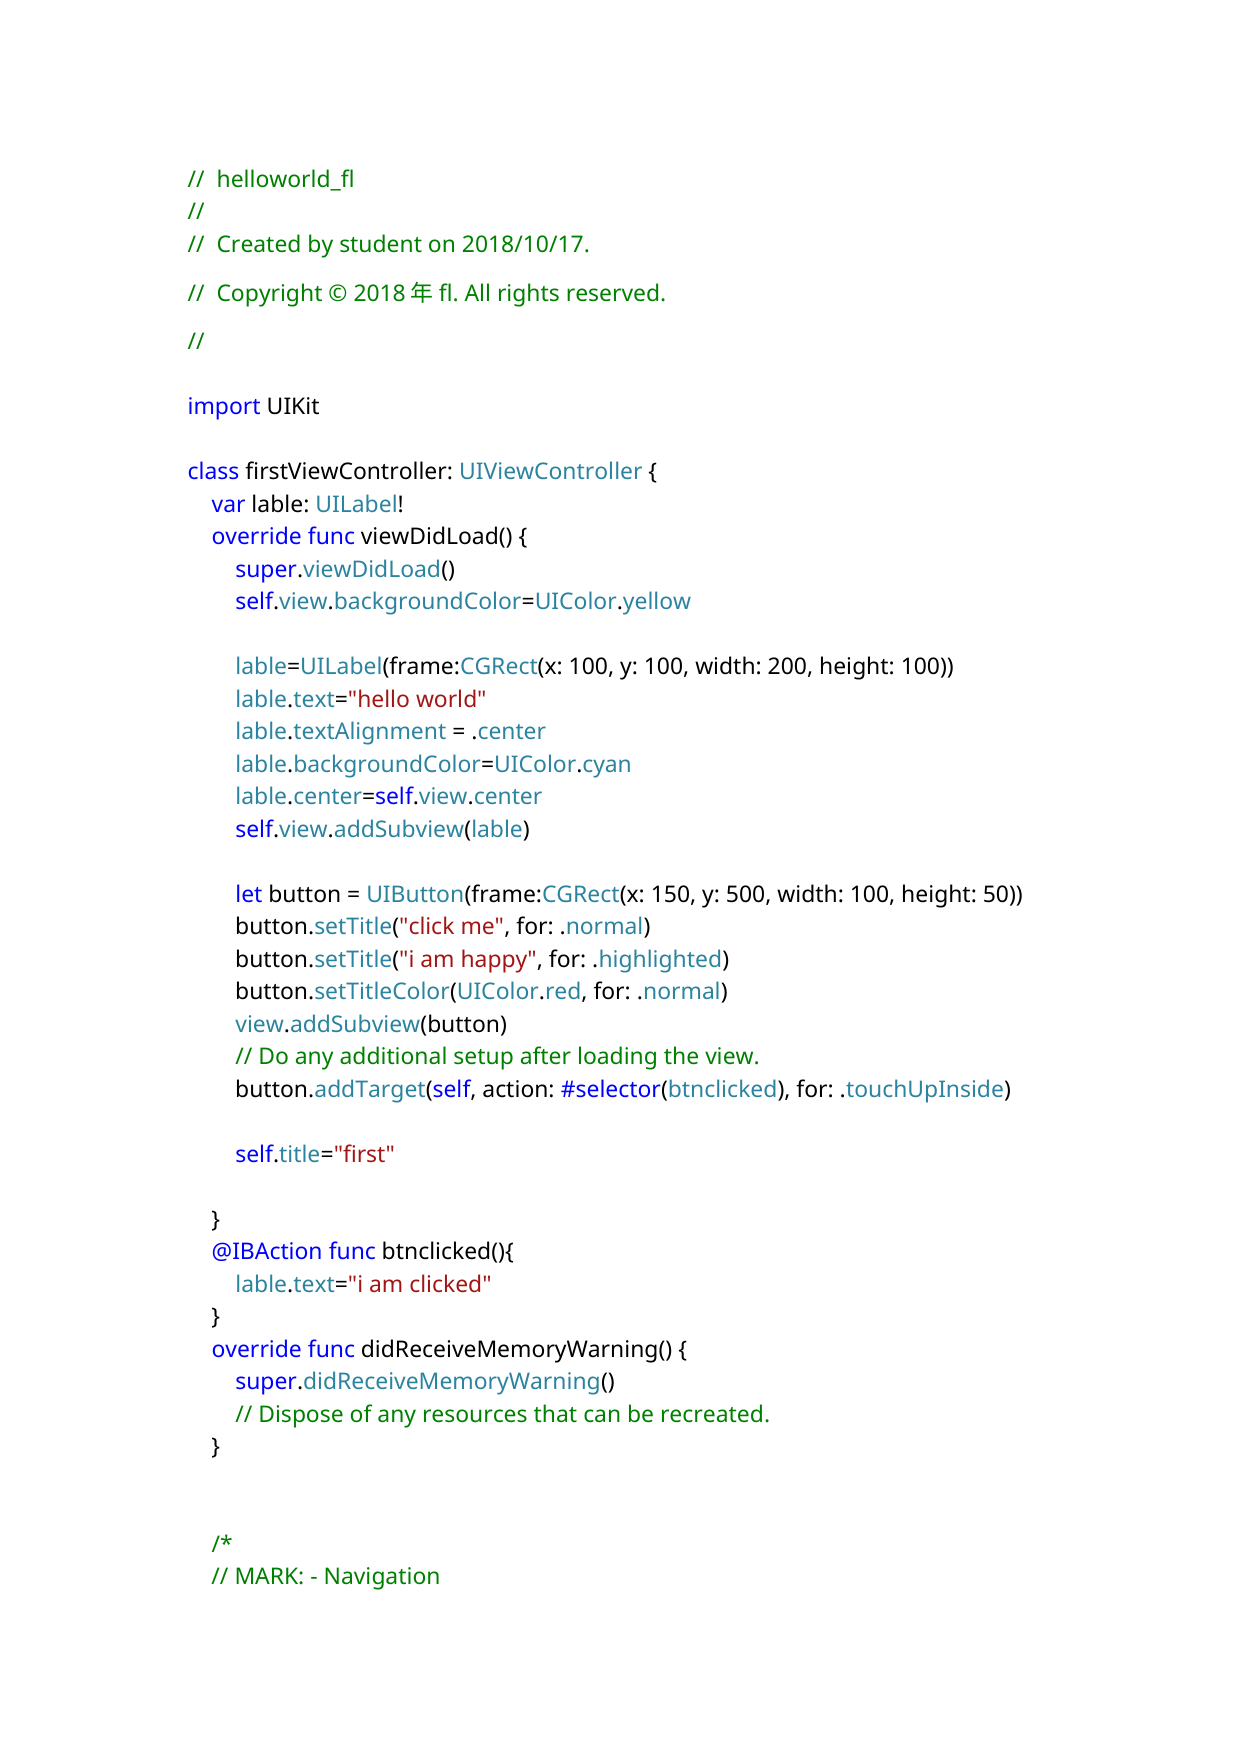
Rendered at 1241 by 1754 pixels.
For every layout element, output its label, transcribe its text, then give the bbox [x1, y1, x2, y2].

text var lable: UILabel! [187, 487, 1053, 519]
text // MARK: - Navigation [187, 1559, 1053, 1592]
text // Do any additional setup after loading the view. [187, 1039, 1053, 1072]
text } [187, 1202, 1053, 1234]
text override func viewDidLoad() { [187, 519, 1053, 552]
text self.title="first" [187, 1137, 1053, 1169]
text @IBAction func btnclicked(){ [187, 1234, 1053, 1267]
text lable.text="hello world" [187, 682, 1053, 714]
text button.setTitle("click me", for: .normal) [187, 909, 1053, 942]
text lable.center=self.view.center [187, 779, 1053, 812]
text view.addSubview(button) [187, 1007, 1053, 1039]
text lable.text="i am clicked" [187, 1267, 1053, 1299]
text // [187, 194, 1053, 227]
text super.didReceiveMemoryWarning() [187, 1364, 1053, 1397]
text } [187, 1299, 1053, 1332]
text button.addTarget(self, action: #selector(btnclicked), for: .touchUpInside) [187, 1072, 1053, 1104]
text button.setTitleColor(UIColor.red, for: .normal) [187, 974, 1053, 1007]
text override func didReceiveMemoryWarning() { [187, 1332, 1053, 1364]
text super.viewDidLoad() [187, 552, 1053, 584]
text // Copyright © 2018年 fl. All rights reserved. [187, 259, 1053, 324]
text } [187, 1429, 1053, 1462]
text lable.backgroundColor=UIColor.cyan [187, 747, 1053, 779]
text // [187, 324, 1053, 357]
text lable=UILabel(frame:CGRect(x: 100, y: 100, width: 200, height: 100)) [187, 649, 1053, 682]
text /* [187, 1527, 1053, 1559]
text button.setTitle("i am happy", for: .highlighted) [187, 942, 1053, 974]
text // Created by student on 2018/10/17. [187, 227, 1053, 259]
text lable.textAlignment = .center [187, 714, 1053, 747]
text class firstViewController: UIViewController { [187, 454, 1053, 487]
text self.view.addSubview(lable) [187, 812, 1053, 844]
text // helloworld_fl [187, 162, 1053, 194]
text let button = UIButton(frame:CGRect(x: 150, y: 500, width: 100, height: 50)) [187, 877, 1053, 909]
text import UIKit [187, 389, 1053, 422]
text // Dispose of any resources that can be recreated. [187, 1397, 1053, 1429]
text self.view.backgroundColor=UIColor.yellow [187, 584, 1053, 617]
